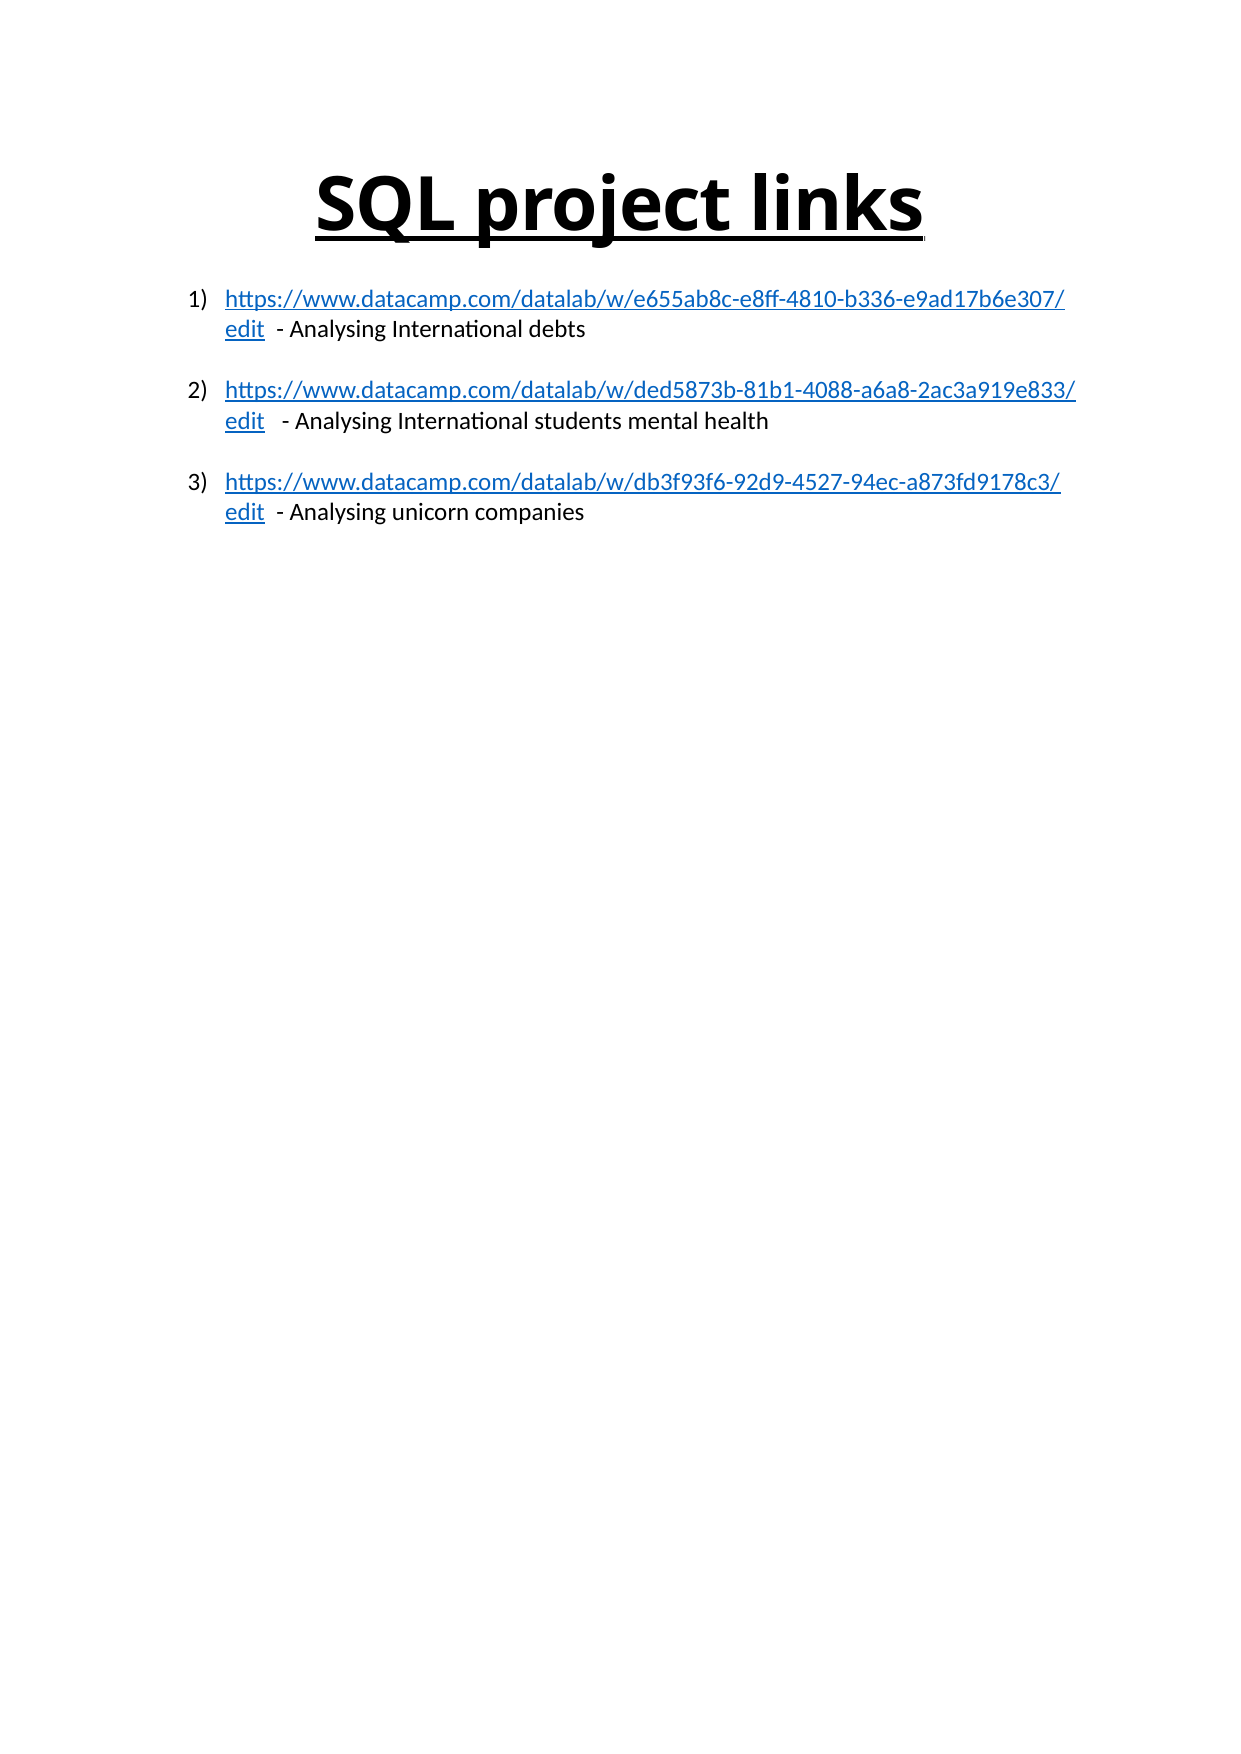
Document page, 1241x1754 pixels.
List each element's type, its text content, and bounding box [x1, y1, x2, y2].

list https://www.datacamp.com/datalab/w/e655ab8c-e8ff-4810-b336-e9ad17b6e307/edit - Analysing International debts [187, 283, 1090, 344]
title SQL project links [150, 150, 1090, 252]
list https://www.datacamp.com/datalab/w/ded5873b-81b1-4088-a6a8-2ac3a919e833/edit - Analysing International students mental health [187, 374, 1090, 435]
list https://www.datacamp.com/datalab/w/db3f93f6-92d9-4527-94ec-a873fd9178c3/edit - Analysing unicorn companies [187, 466, 1090, 527]
